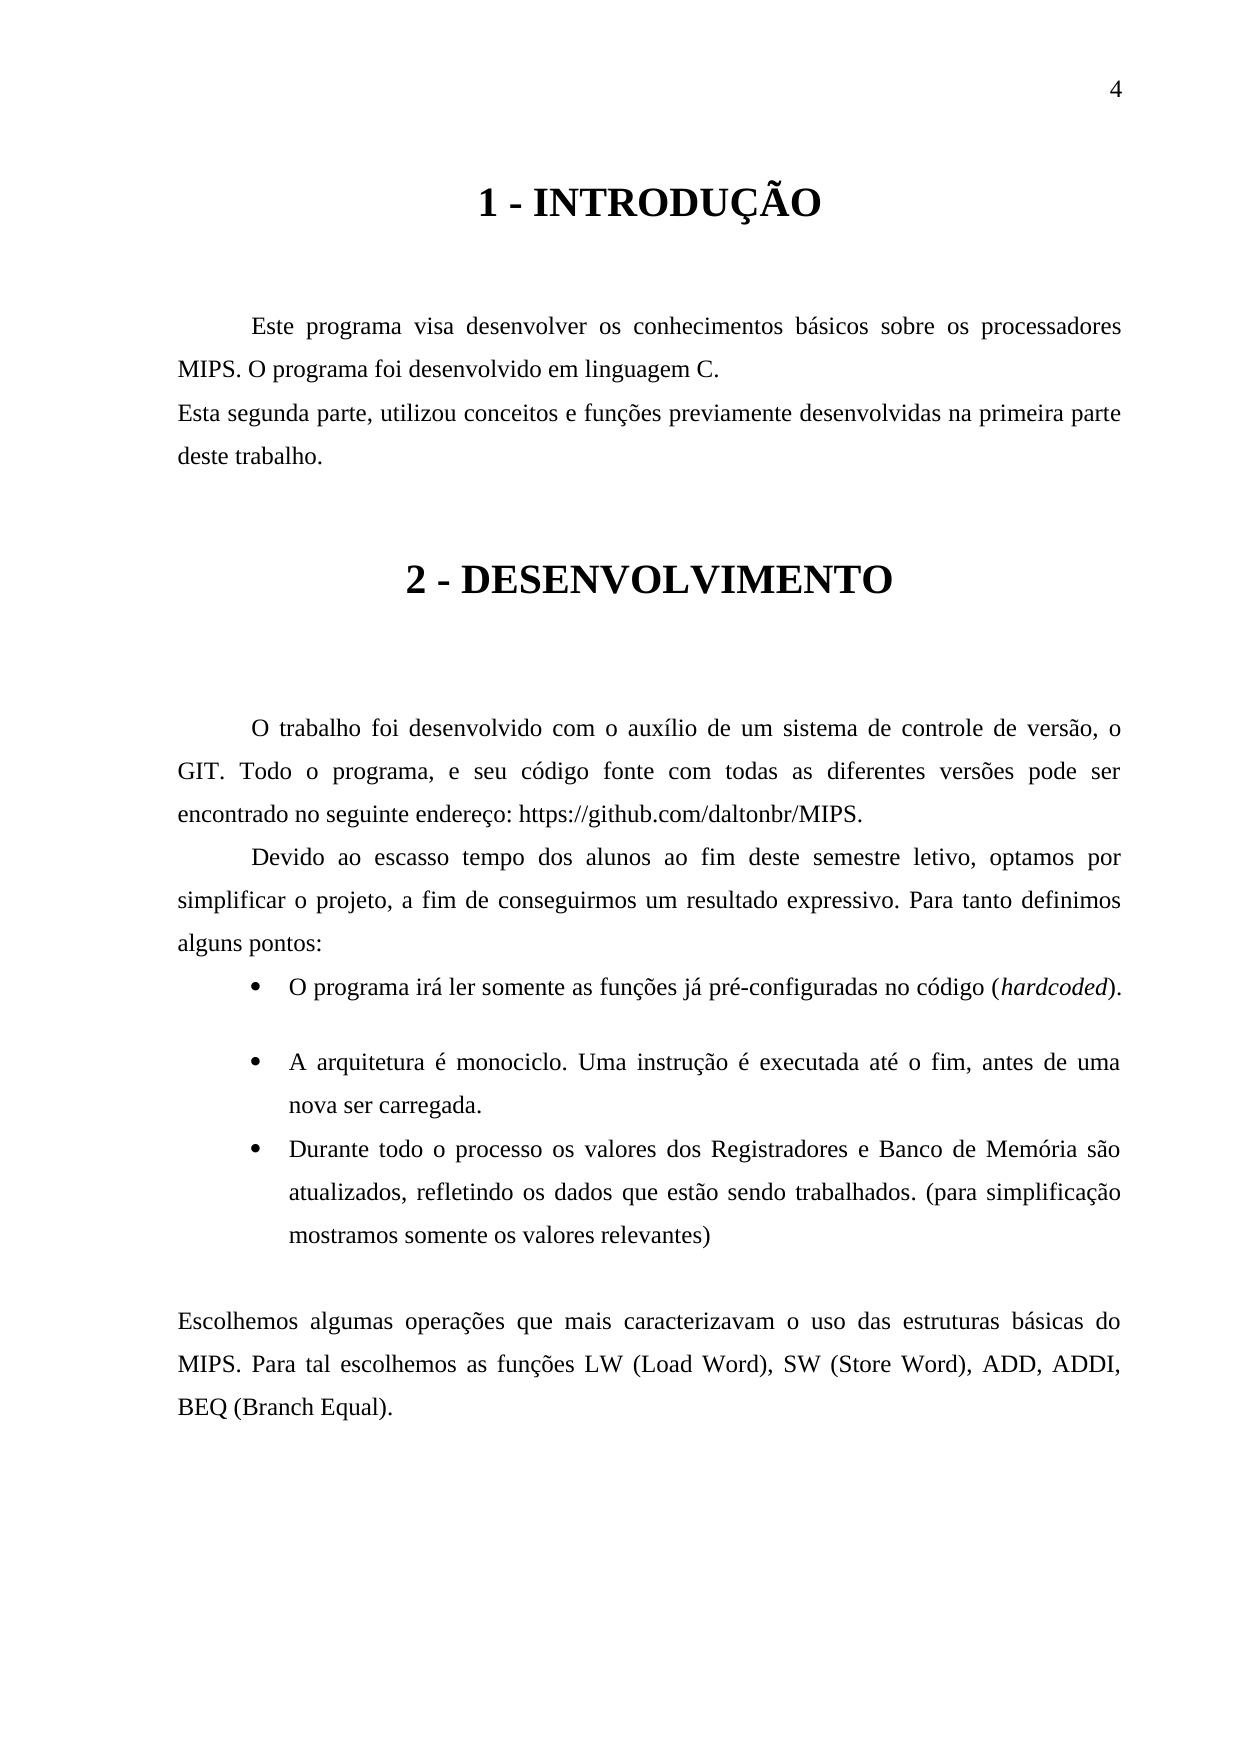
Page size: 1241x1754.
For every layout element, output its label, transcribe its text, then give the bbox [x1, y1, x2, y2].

text Esta segunda parte, utilizou conceitos e funções previamente desenvolvidas na primeira parte deste trabalho. [177, 398, 1122, 469]
list O programa irá ler somente as funções já pré-configuradas no código (hardcoded). [251, 972, 1122, 1036]
list Durante todo o processo os valores dos Registradores e Banco de Memória são atualizados, refletindo os dados que estão sendo trabalhados. (para simplificação mostramos somente os valores relevantes) [251, 1134, 1122, 1249]
text Devido ao escasso tempo dos alunos ao fim deste semestre letivo, optamos por simplificar o projeto, a fim de conseguirmos um resultado expressivo. Para tanto definimos alguns pontos: [177, 842, 1122, 957]
text 2 - DESENVOLVIMENTO [177, 555, 1122, 603]
text Este programa visa desenvolver os conhecimentos básicos sobre os processadores MIPS. O programa foi desenvolvido em linguagem C. [177, 311, 1122, 383]
title 1 - INTRODUÇÃO [177, 177, 1122, 225]
list A arquitetura é monociclo. Uma instrução é executada até o fim, antes de uma nova ser carregada. [251, 1047, 1122, 1119]
text O trabalho foi desenvolvido com o auxílio de um sistema de controle de versão, o GIT. Todo o programa, e seu código fonte com todas as diferentes versões pode ser encontrado no seguinte endereço: https://github.com/daltonbr/MIPS. [177, 713, 1122, 828]
text Escolhemos algumas operações que mais caracterizavam o uso das estruturas básicas do MIPS. Para tal escolhemos as funções LW (Load Word), SW (Store Word), ADD, ADDI, BEQ (Branch Equal). [177, 1306, 1122, 1421]
